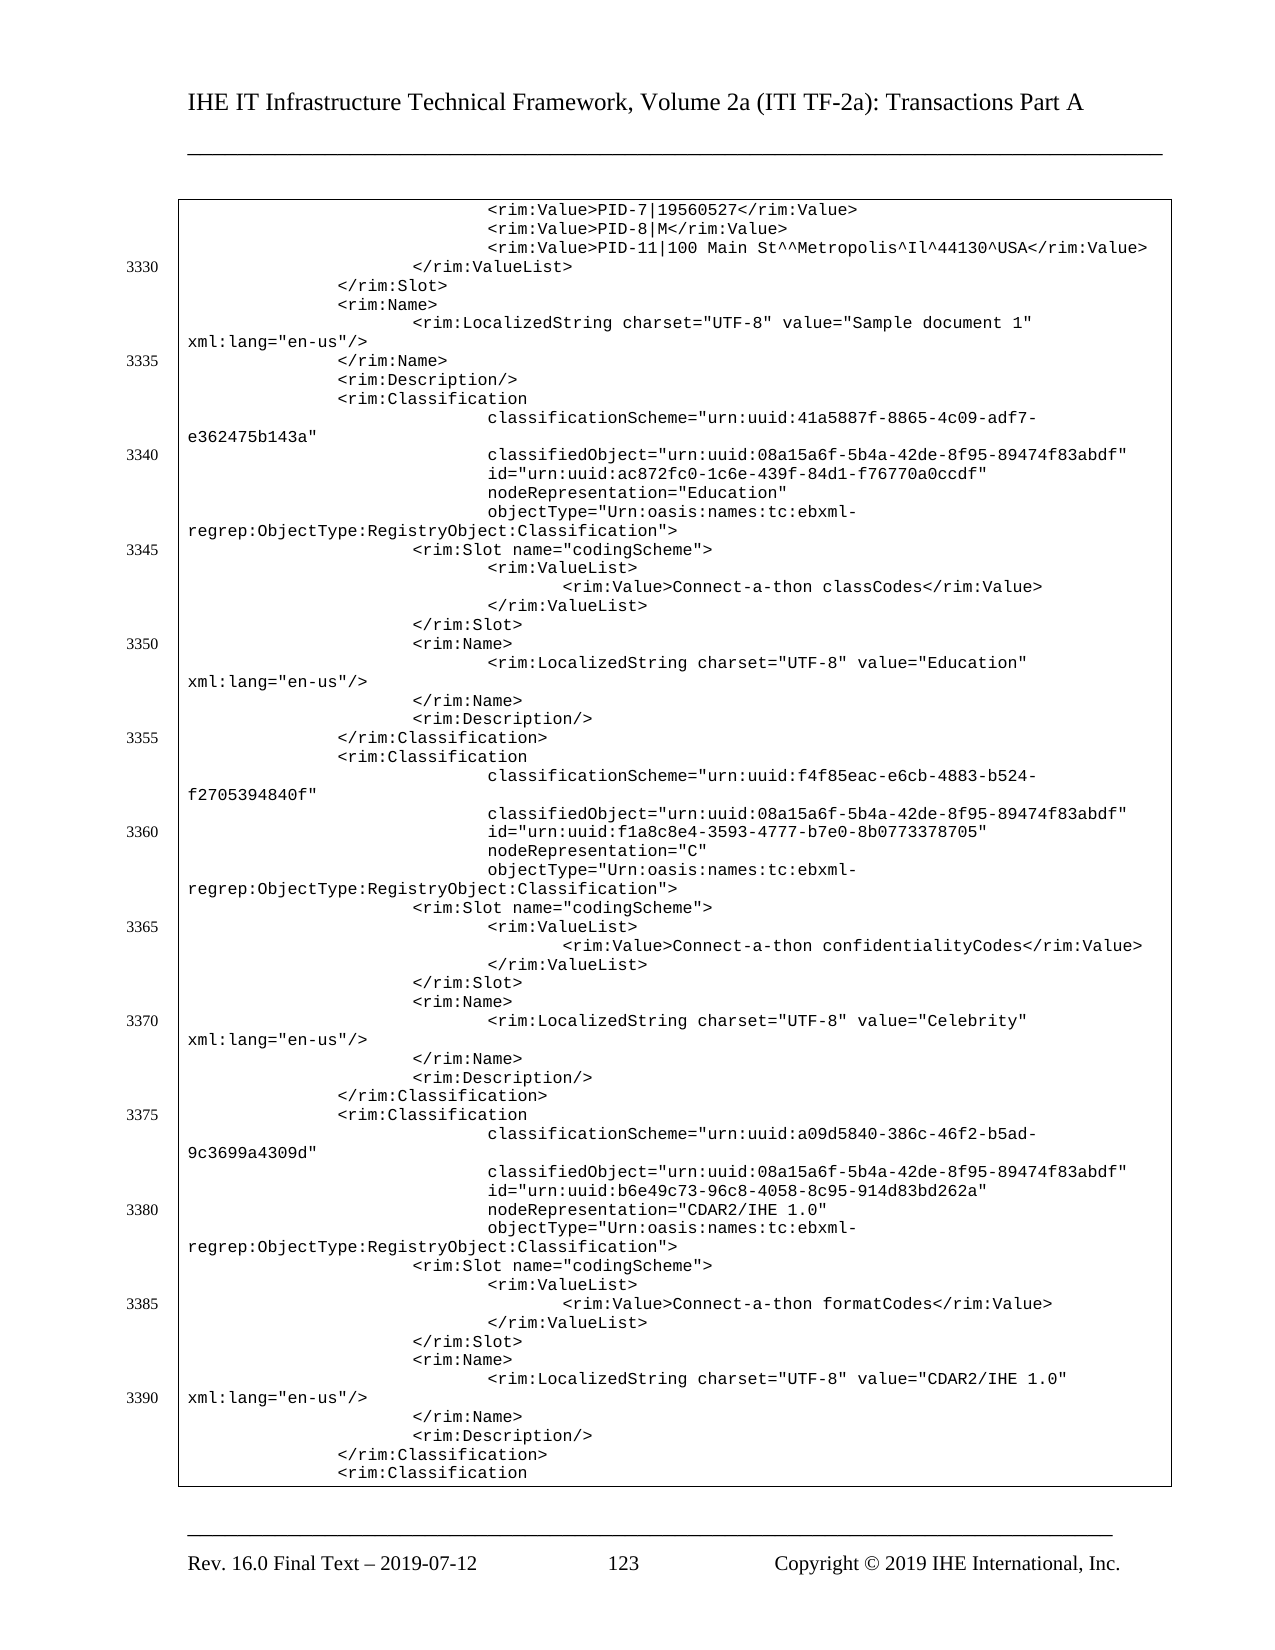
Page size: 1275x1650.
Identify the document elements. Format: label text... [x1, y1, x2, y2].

text </rim:Classification> [187, 730, 1162, 749]
text </rim:Classification> [187, 1088, 1162, 1107]
text objectType="Urn:oasis:names:tc:ebxml-regrep:ObjectType:RegistryObject:Classification"> [187, 1220, 1162, 1258]
text <rim:Value>PID-8|M</rim:Value> [187, 221, 1162, 239]
text <rim:LocalizedString charset="UTF-8" value="CDAR2/IHE 1.0" xml:lang="en-us"/> [187, 1371, 1162, 1408]
text <rim:Description/> [187, 711, 1162, 730]
text </rim:Name> [187, 1050, 1162, 1069]
text <rim:Name> [187, 1352, 1162, 1371]
text </rim:ValueList> [187, 956, 1162, 975]
text </rim:Slot> [187, 1333, 1162, 1352]
text </rim:Classification> [187, 1446, 1162, 1462]
text <rim:Slot name="codingScheme"> [187, 899, 1162, 918]
text </rim:Slot> [187, 617, 1162, 636]
text id="urn:uuid:b6e49c73-96c8-4058-8c95-914d83bd262a" [187, 1182, 1162, 1201]
text <rim:LocalizedString charset="UTF-8" value="Sample document 1" xml:lang="en-us"/> [187, 315, 1162, 353]
text <rim:Name> [187, 296, 1162, 315]
text classificationScheme="urn:uuid:41a5887f-8865-4c09-adf7-e362475b143a" [187, 409, 1162, 447]
text nodeRepresentation="CDAR2/IHE 1.0" [187, 1201, 1162, 1220]
text id="urn:uuid:ac872fc0-1c6e-439f-84d1-f76770a0ccdf" [187, 466, 1162, 485]
text </rim:ValueList> [187, 598, 1162, 617]
text </rim:Slot> [187, 277, 1162, 296]
text <rim:Name> [187, 994, 1162, 1013]
text <rim:Classification [179, 1462, 1171, 1486]
text <rim:Value>Connect-a-thon classCodes</rim:Value> [187, 579, 1162, 598]
text </rim:ValueList> [187, 1314, 1162, 1333]
text <rim:Slot name="codingScheme"> [187, 1258, 1162, 1277]
text </rim:Name> [187, 353, 1162, 372]
text <rim:Description/> [187, 372, 1162, 390]
text classificationScheme="urn:uuid:f4f85eac-e6cb-4883-b524-f2705394840f" [187, 767, 1162, 805]
text classificationScheme="urn:uuid:a09d5840-386c-46f2-b5ad-9c3699a4309d" [187, 1126, 1162, 1163]
text nodeRepresentation="C" [187, 843, 1162, 862]
text <rim:Value>PID-7|19560527</rim:Value> [179, 200, 1171, 221]
text objectType="Urn:oasis:names:tc:ebxml-regrep:ObjectType:RegistryObject:Classification"> [187, 503, 1162, 541]
text <rim:LocalizedString charset="UTF-8" value="Celebrity" xml:lang="en-us"/> [187, 1013, 1162, 1050]
text <rim:Slot name="codingScheme"> [187, 541, 1162, 560]
text objectType="Urn:oasis:names:tc:ebxml-regrep:ObjectType:RegistryObject:Classification"> [187, 862, 1162, 899]
text id="urn:uuid:f1a8c8e4-3593-4777-b7e0-8b0773378705" [187, 824, 1162, 843]
text <rim:ValueList> [187, 560, 1162, 579]
text <rim:Classification [187, 749, 1162, 767]
text </rim:Name> [187, 692, 1162, 711]
text classifiedObject="urn:uuid:08a15a6f-5b4a-42de-8f95-89474f83abdf" [187, 1163, 1162, 1182]
text </rim:Name> [187, 1408, 1162, 1427]
text <rim:ValueList> [187, 1277, 1162, 1295]
text <rim:Value>Connect-a-thon confidentialityCodes</rim:Value> [187, 937, 1162, 956]
text <rim:Value>PID-11|100 Main St^^Metropolis^Il^44130^USA</rim:Value> [187, 239, 1162, 258]
text </rim:Slot> [187, 975, 1162, 994]
text classifiedObject="urn:uuid:08a15a6f-5b4a-42de-8f95-89474f83abdf" [187, 447, 1162, 466]
text <rim:Name> [187, 636, 1162, 654]
text <rim:Value>Connect-a-thon formatCodes</rim:Value> [187, 1295, 1162, 1314]
text <rim:Classification [187, 1107, 1162, 1126]
text <rim:Classification [187, 390, 1162, 409]
text classifiedObject="urn:uuid:08a15a6f-5b4a-42de-8f95-89474f83abdf" [187, 805, 1162, 824]
text </rim:ValueList> [187, 258, 1162, 277]
text <rim:Description/> [187, 1069, 1162, 1088]
text nodeRepresentation="Education" [187, 485, 1162, 503]
text <rim:LocalizedString charset="UTF-8" value="Education" xml:lang="en-us"/> [187, 654, 1162, 692]
text <rim:Description/> [187, 1427, 1162, 1446]
text <rim:ValueList> [187, 918, 1162, 937]
